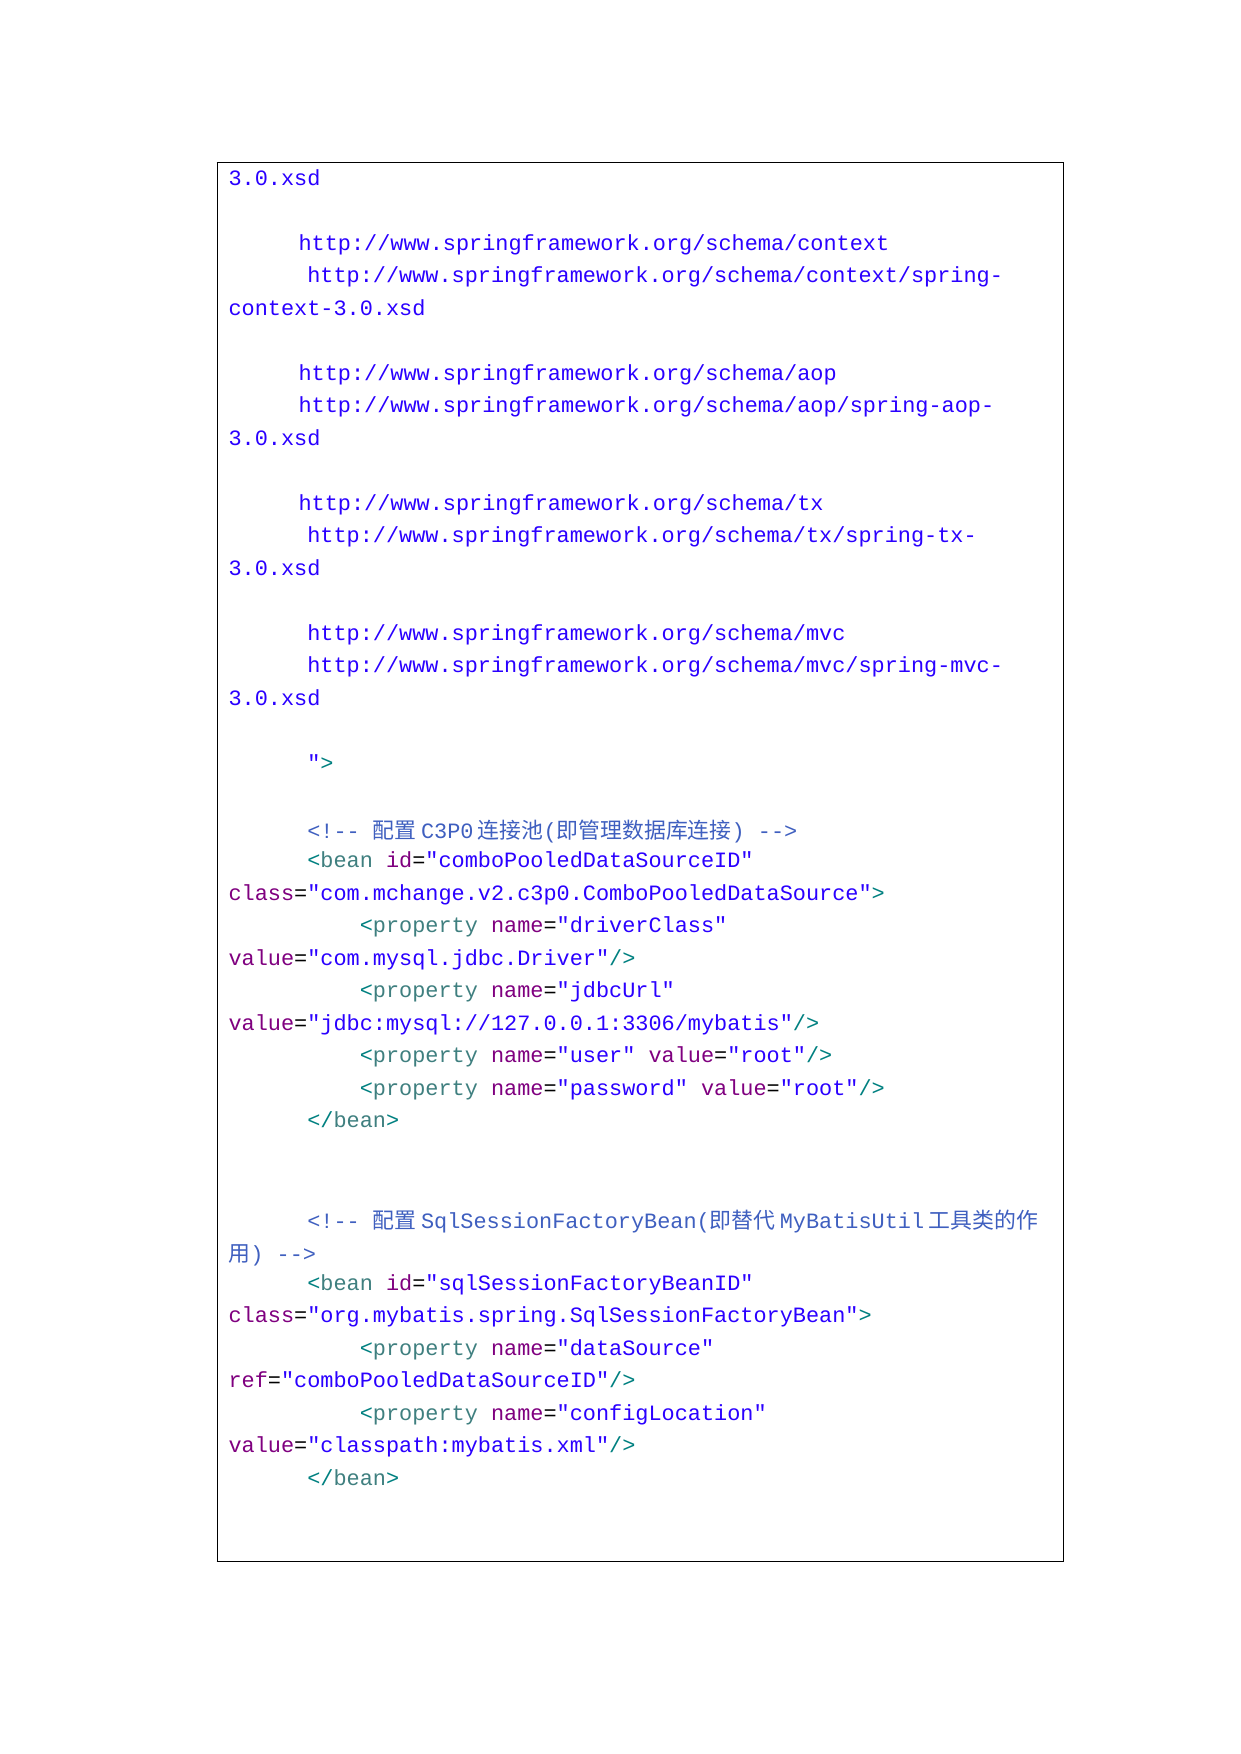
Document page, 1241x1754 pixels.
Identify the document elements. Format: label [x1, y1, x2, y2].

table_header [218, 163, 1063, 1561]
